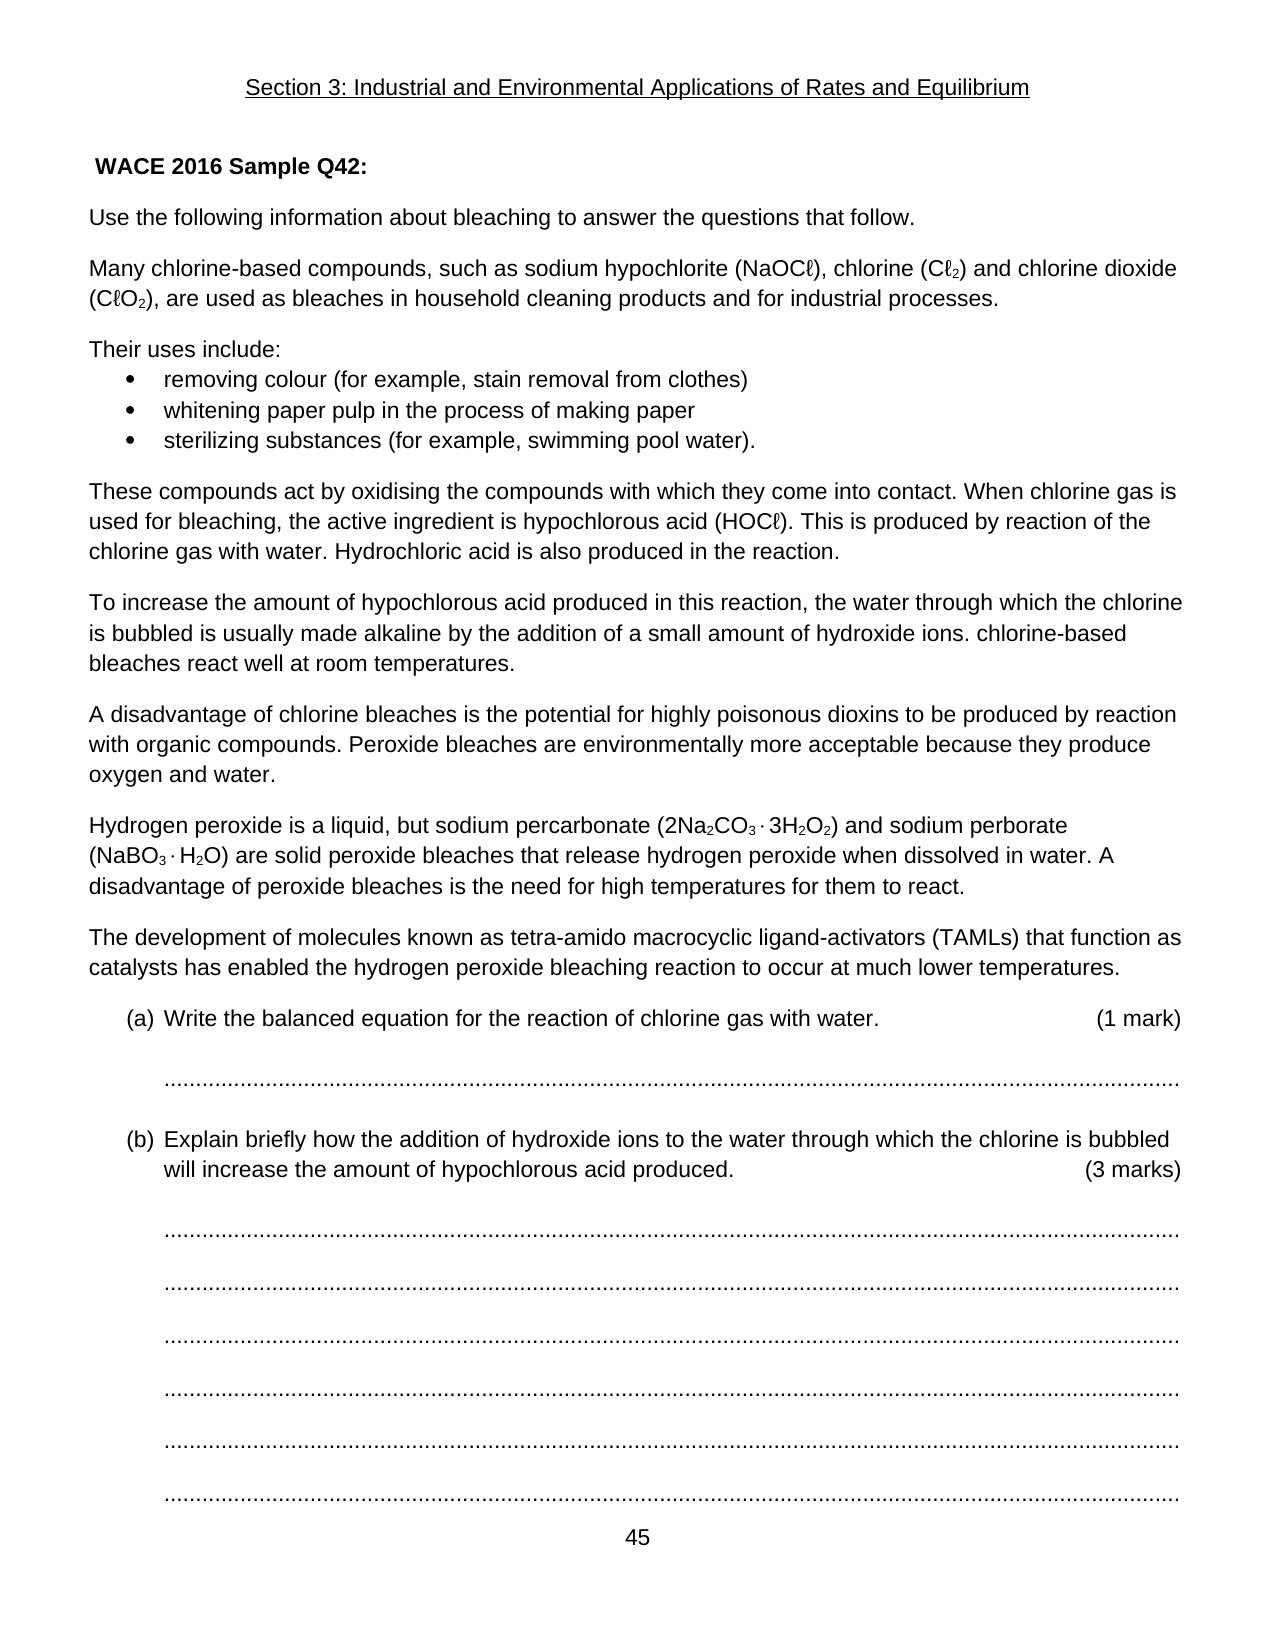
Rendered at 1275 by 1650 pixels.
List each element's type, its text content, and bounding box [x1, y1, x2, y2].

text These compounds act by oxidising the compounds with which they come into contact. When chlorine gas is used for bleaching, the active ingredient is hypochlorous acid (HOCℓ). This is produced by reaction of the chlorine gas with water. Hydrochloric acid is also produced in the reaction. [89, 478, 1186, 565]
text To increase the amount of hypochlorous acid produced in this reaction, the water through which the chlorine is bubbled is usually made alkaline by the addition of a small amount of hydroxide ions. chlorine-based bleaches react well at room temperatures. [89, 589, 1186, 676]
text The development of molecules known as tetra-amido macrocyclic ligand-activators (TAMLs) that function as catalysts has enabled the hydrogen peroxide bleaching reaction to occur at much lower temperatures. [89, 924, 1186, 980]
text WACE 2016 Sample Q42: [89, 153, 1186, 179]
list whitening paper pulp in the process of making paper [126, 397, 1186, 423]
list Write the balanced equation for the reaction of chlorine gas with water. (1 mark) [126, 1005, 1186, 1031]
list removing colour (for example, stain removal from clothes) [126, 366, 1186, 393]
text Hydrogen peroxide is a liquid, but sodium percarbonate (2Na2CO33H2O2) and sodium perborate (NaBO3H2O) are solid peroxide bleaches that release hydrogen peroxide when dissolved in water. A disadvantage of peroxide bleaches is the need for high temperatures for them to react. [89, 812, 1186, 899]
list Explain briefly how the addition of hydroxide ions to the water through which the chlorine is bubbled will increase the amount of hypochlorous acid produced. (3 marks) [126, 1126, 1186, 1182]
text Use the following information about bleaching to answer the questions that follow. [89, 204, 1186, 230]
text Their uses include: [89, 336, 1186, 363]
list sterilizing substances (for example, swimming pool water). [126, 427, 1186, 453]
text A disadvantage of chlorine bleaches is the potential for highly poisonous dioxins to be produced by reaction with organic compounds. Peroxide bleaches are environmentally more acceptable because they produce oxygen and water. [89, 701, 1186, 788]
text Many chlorine-based compounds, such as sodium hypochlorite (NaOCℓ), chlorine (Cℓ2) and chlorine dioxide (CℓO2), are used as bleaches in household cleaning products and for industrial processes. [89, 255, 1186, 312]
